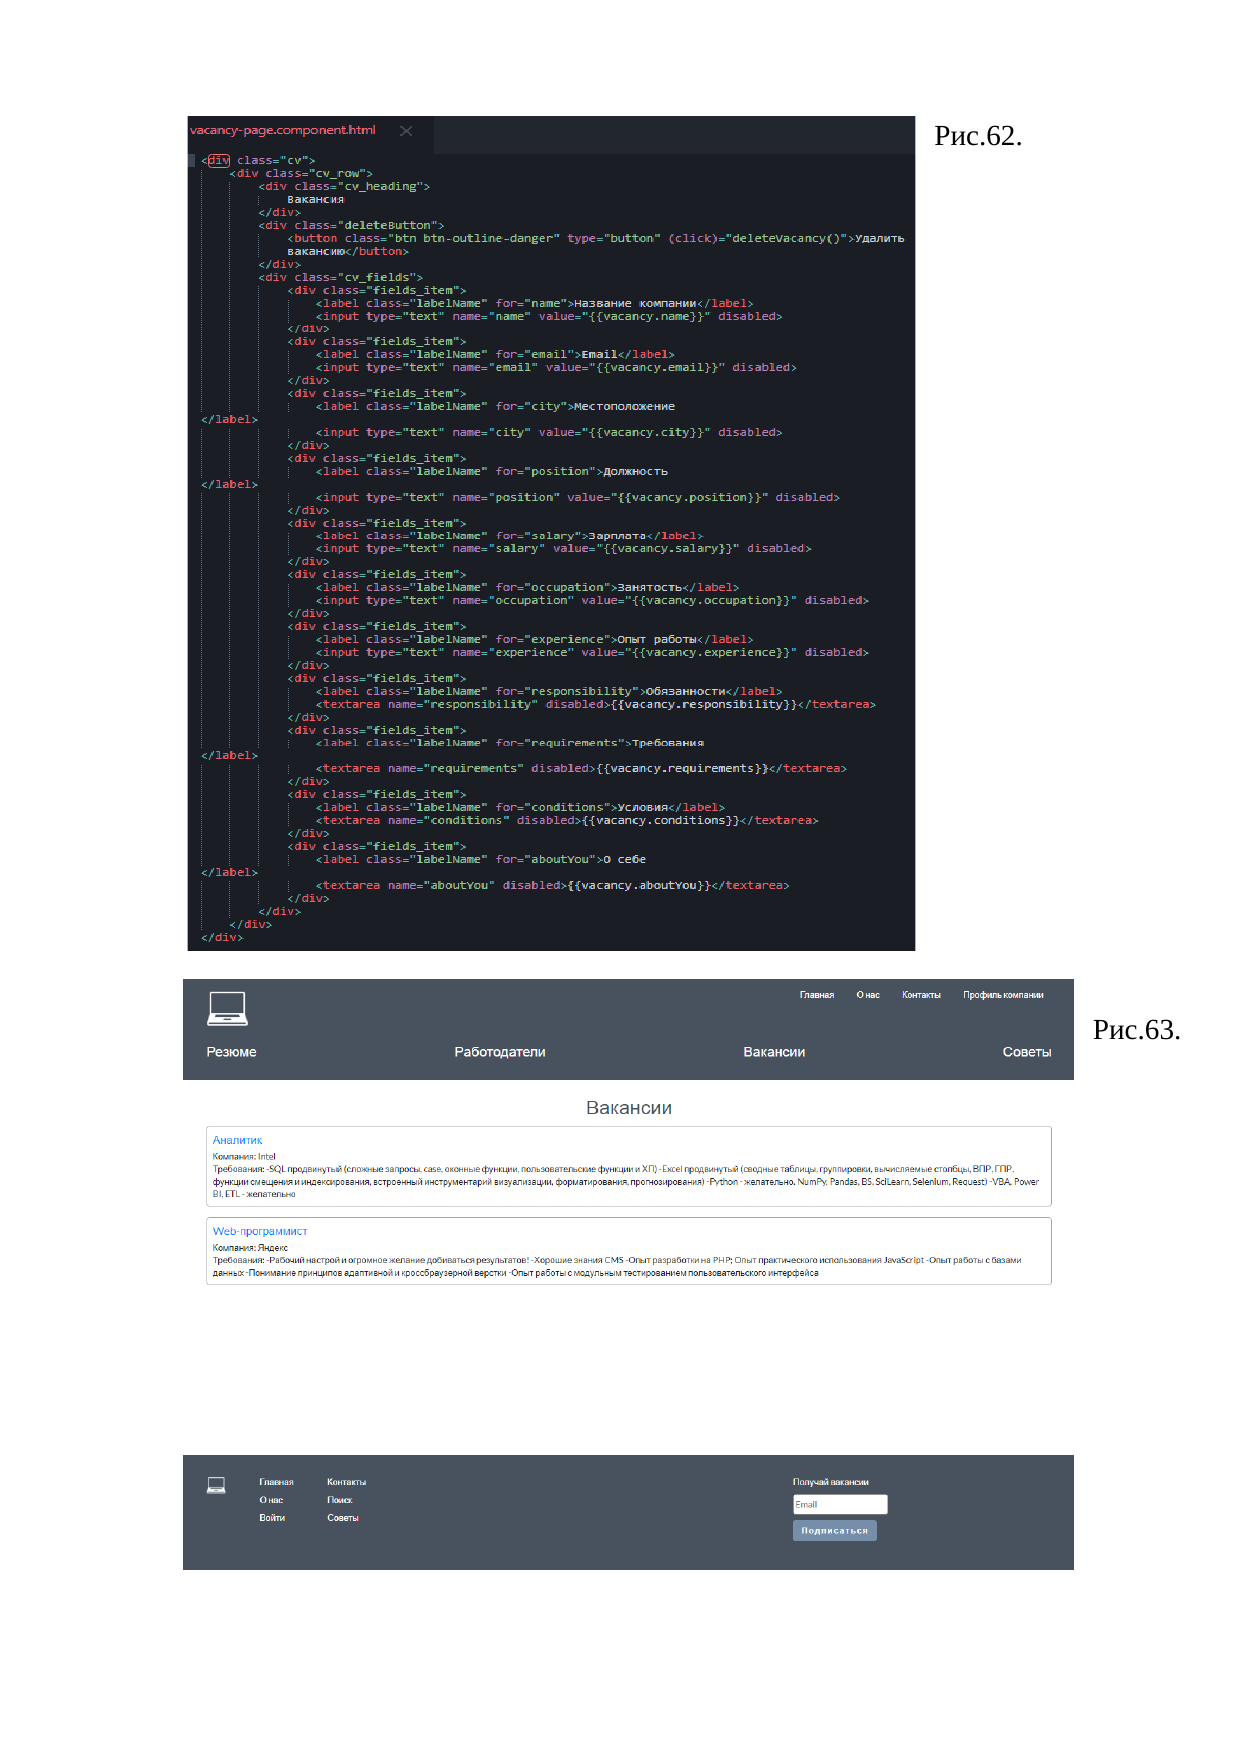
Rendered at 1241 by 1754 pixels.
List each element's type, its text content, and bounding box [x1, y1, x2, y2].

picture [183, 979, 1073, 1570]
text Рис.63. [1073, 1012, 1181, 1045]
text Рис.62. [915, 118, 1181, 152]
picture [187, 116, 915, 950]
